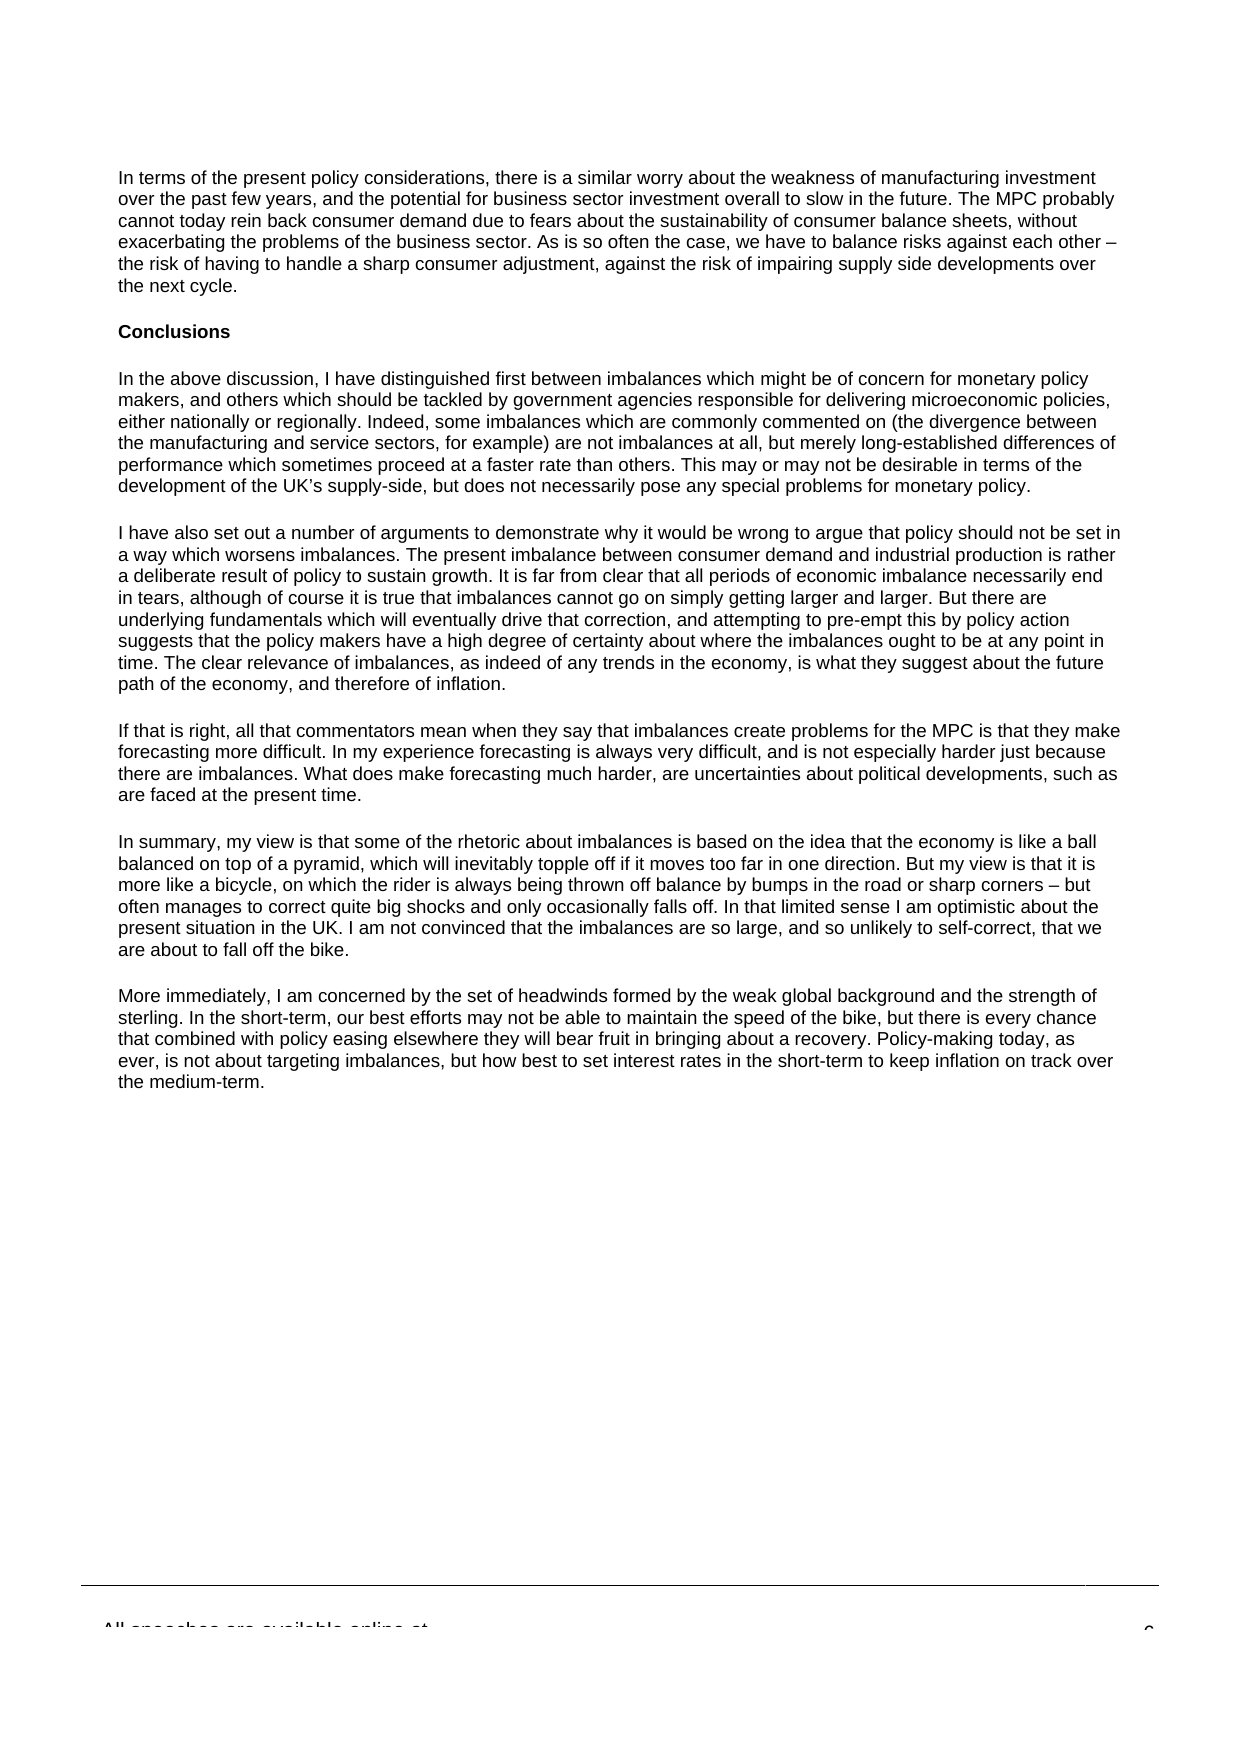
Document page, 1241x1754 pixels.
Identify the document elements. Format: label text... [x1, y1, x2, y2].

text I have also set out a number of arguments to demonstrate why it would be wrong to argue that policy should not be set in a way which worsens imbalances. The present imbalance between consumer demand and industrial production is rather a deliberate result of policy to sustain growth. It is far from clear that all periods of economic imbalance necessarily end in tears, although of course it is true that imbalances cannot go on simply getting larger and larger. But there are underlying fundamentals which will eventually drive that correction, and attempting to pre-empt this by policy action suggests that the policy makers have a high degree of certainty about where the imbalances ought to be at any point in time. The clear relevance of imbalances, as indeed of any trends in the economy, is what they suggest about the future path of the economy, and therefore of inflation. [118, 522, 1121, 694]
subtitle Conclusions [118, 321, 1134, 342]
text In terms of the present policy considerations, there is a similar worry about the weakness of manufacturing investment over the past few years, and the potential for business sector investment overall to slow in the future. The MPC probably cannot today rein back consumer demand due to fears about the sustainability of consumer balance sheets, without exacerbating the problems of the business sector. As is so often the case, we have to balance risks against each other – the risk of having to handle a sharp consumer adjustment, against the risk of impairing supply side developments over the next cycle. [118, 167, 1118, 296]
text If that is right, all that commentators mean when they say that imbalances create problems for the MPC is that they make forecasting more difficult. In my experience forecasting is always very difficult, and is not especially harder just because there are imbalances. What does make forecasting much harder, are uncertainties about political developments, such as are faced at the present time. [118, 719, 1122, 806]
text In summary, my view is that some of the rhetoric about imbalances is based on the idea that the economy is like a ball balanced on top of a pyramid, which will inevitably topple off if it moves too far in one direction. But my view is that it is more like a bicycle, on which the rider is always being thrown off balance by bumps in the road or sharp corners – but often manages to correct quite big shocks and only occasionally falls off. In that limited sense I am optimistic about the present situation in the UK. I am not convinced that the imbalances are so large, and so unlikely to self-correct, that we are about to fall off the bike. [118, 831, 1103, 960]
text More immediately, I am concerned by the set of headwinds formed by the weak global background and the strength of sterling. In the short-term, our best efforts may not be able to maintain the speed of the bike, but there is every chance that combined with policy easing elsewhere they will bear fruit in bringing about a recovery. Policy-making today, as ever, is not about targeting imbalances, but how best to set interest rates in the short-term to keep inflation on track over the medium-term. [118, 985, 1122, 1093]
text In the above discussion, I have distinguished first between imbalances which might be of concern for monetary policy makers, and others which should be tackled by government agencies responsible for delivering microeconomic policies, either nationally or regionally. Indeed, some imbalances which are commonly commented on (the divergence between the manufacturing and service sectors, for example) are not imbalances at all, but merely long-established differences of performance which sometimes proceed at a faster rate than others. This may or may not be desirable in terms of the development of the UK’s supply-side, but does not necessarily pose any special problems for monetary policy. [118, 367, 1117, 497]
